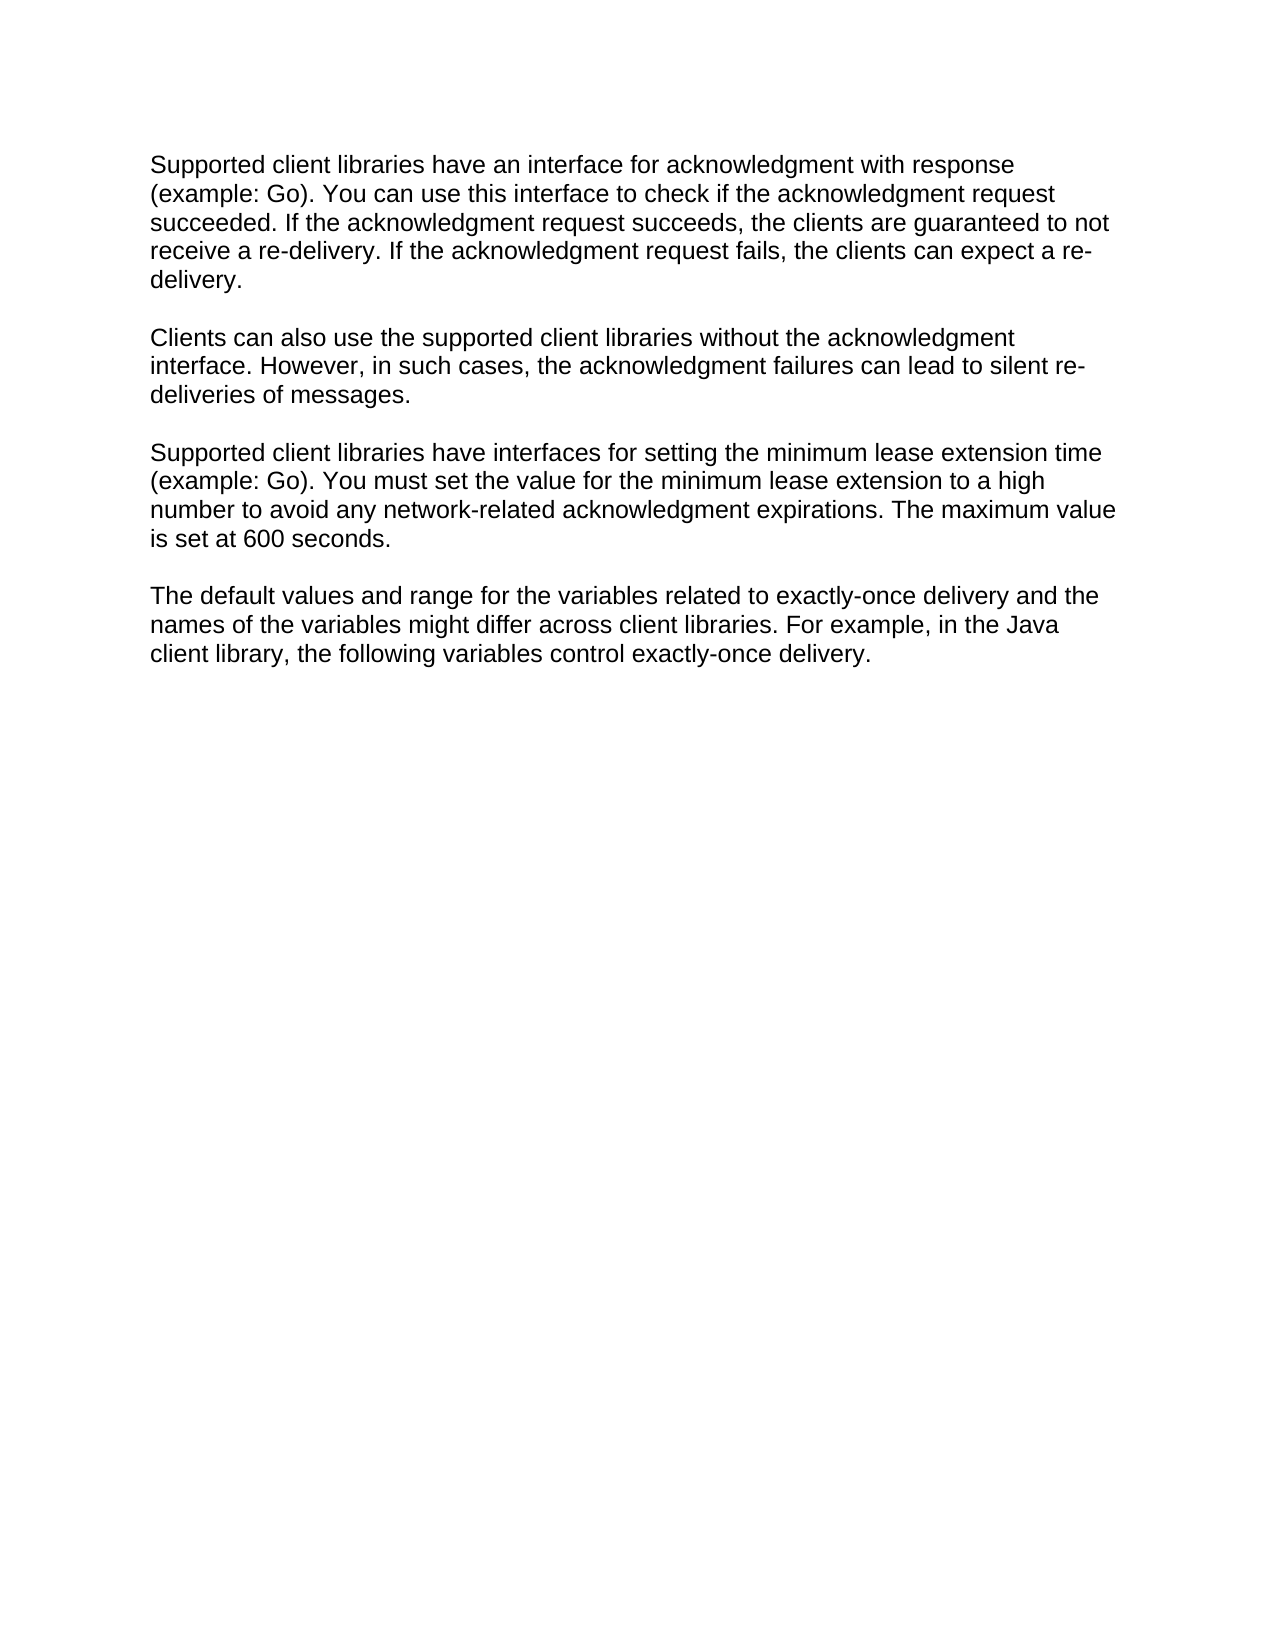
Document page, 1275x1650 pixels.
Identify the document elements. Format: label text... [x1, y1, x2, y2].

text Supported client libraries have interfaces for setting the minimum lease extension time (example: Go). You must set the value for the minimum lease extension to a high number to avoid any network-related acknowledgment expirations. The maximum value is set at 600 seconds. [150, 437, 1125, 552]
text The default values and range for the variables related to exactly-once delivery and the names of the variables might differ across client libraries. For example, in the Java client library, the following variables control exactly-once delivery. [150, 581, 1125, 667]
text Clients can also use the supported client libraries without the acknowledgment interface. However, in such cases, the acknowledgment failures can lead to silent re-deliveries of messages. [150, 322, 1125, 409]
text Supported client libraries have an interface for acknowledgment with response (example: Go). You can use this interface to check if the acknowledgment request succeeded. If the acknowledgment request succeeds, the clients are guaranteed to not receive a re-delivery. If the acknowledgment request fails, the clients can expect a re-delivery. [150, 150, 1125, 294]
